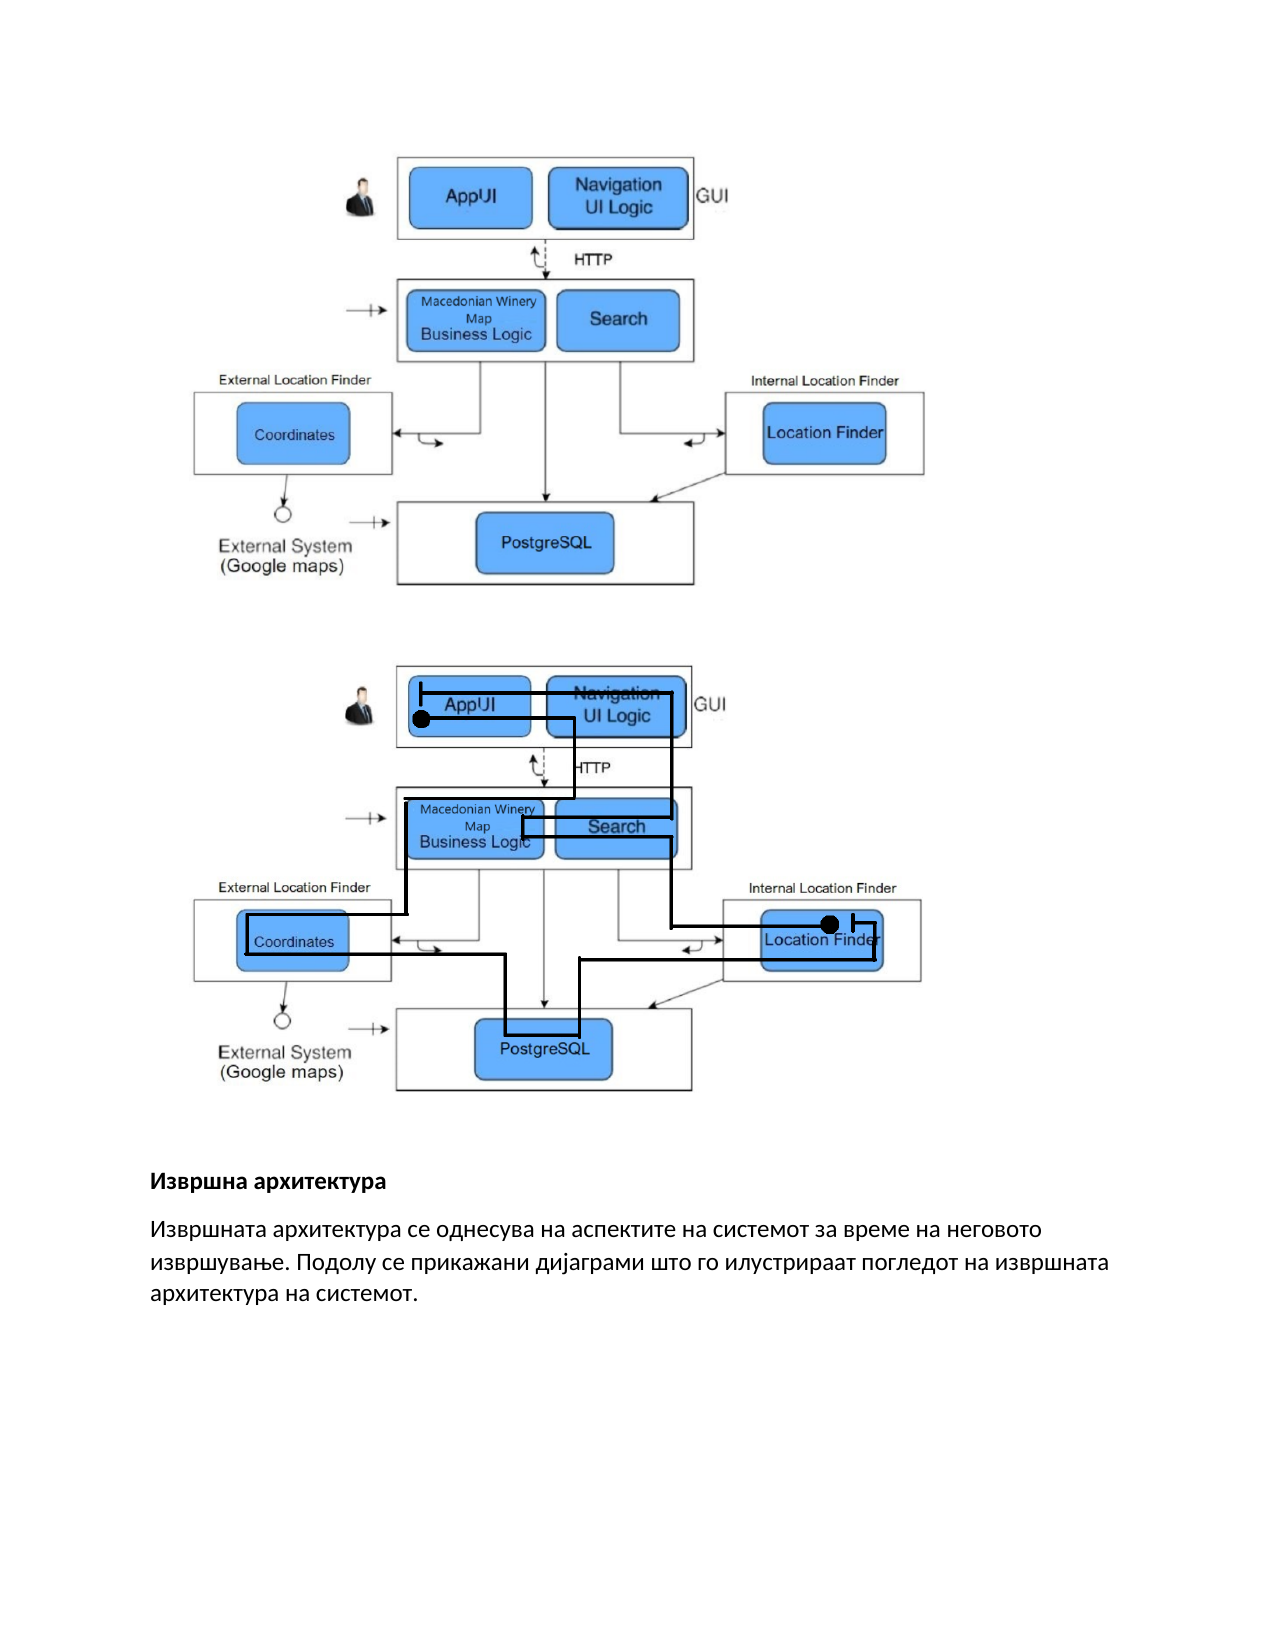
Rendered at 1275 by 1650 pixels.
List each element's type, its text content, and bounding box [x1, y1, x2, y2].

picture [150, 150, 942, 595]
text Извршната архитектура се однесува на аспектите на системот за време на неговото извршување. Подолу се прикажани дијаграми што го илустрираат погледот на извршната архитектура на системот. [150, 1214, 1125, 1308]
picture [150, 658, 938, 1101]
text Извршна архитектура [150, 1165, 1125, 1196]
